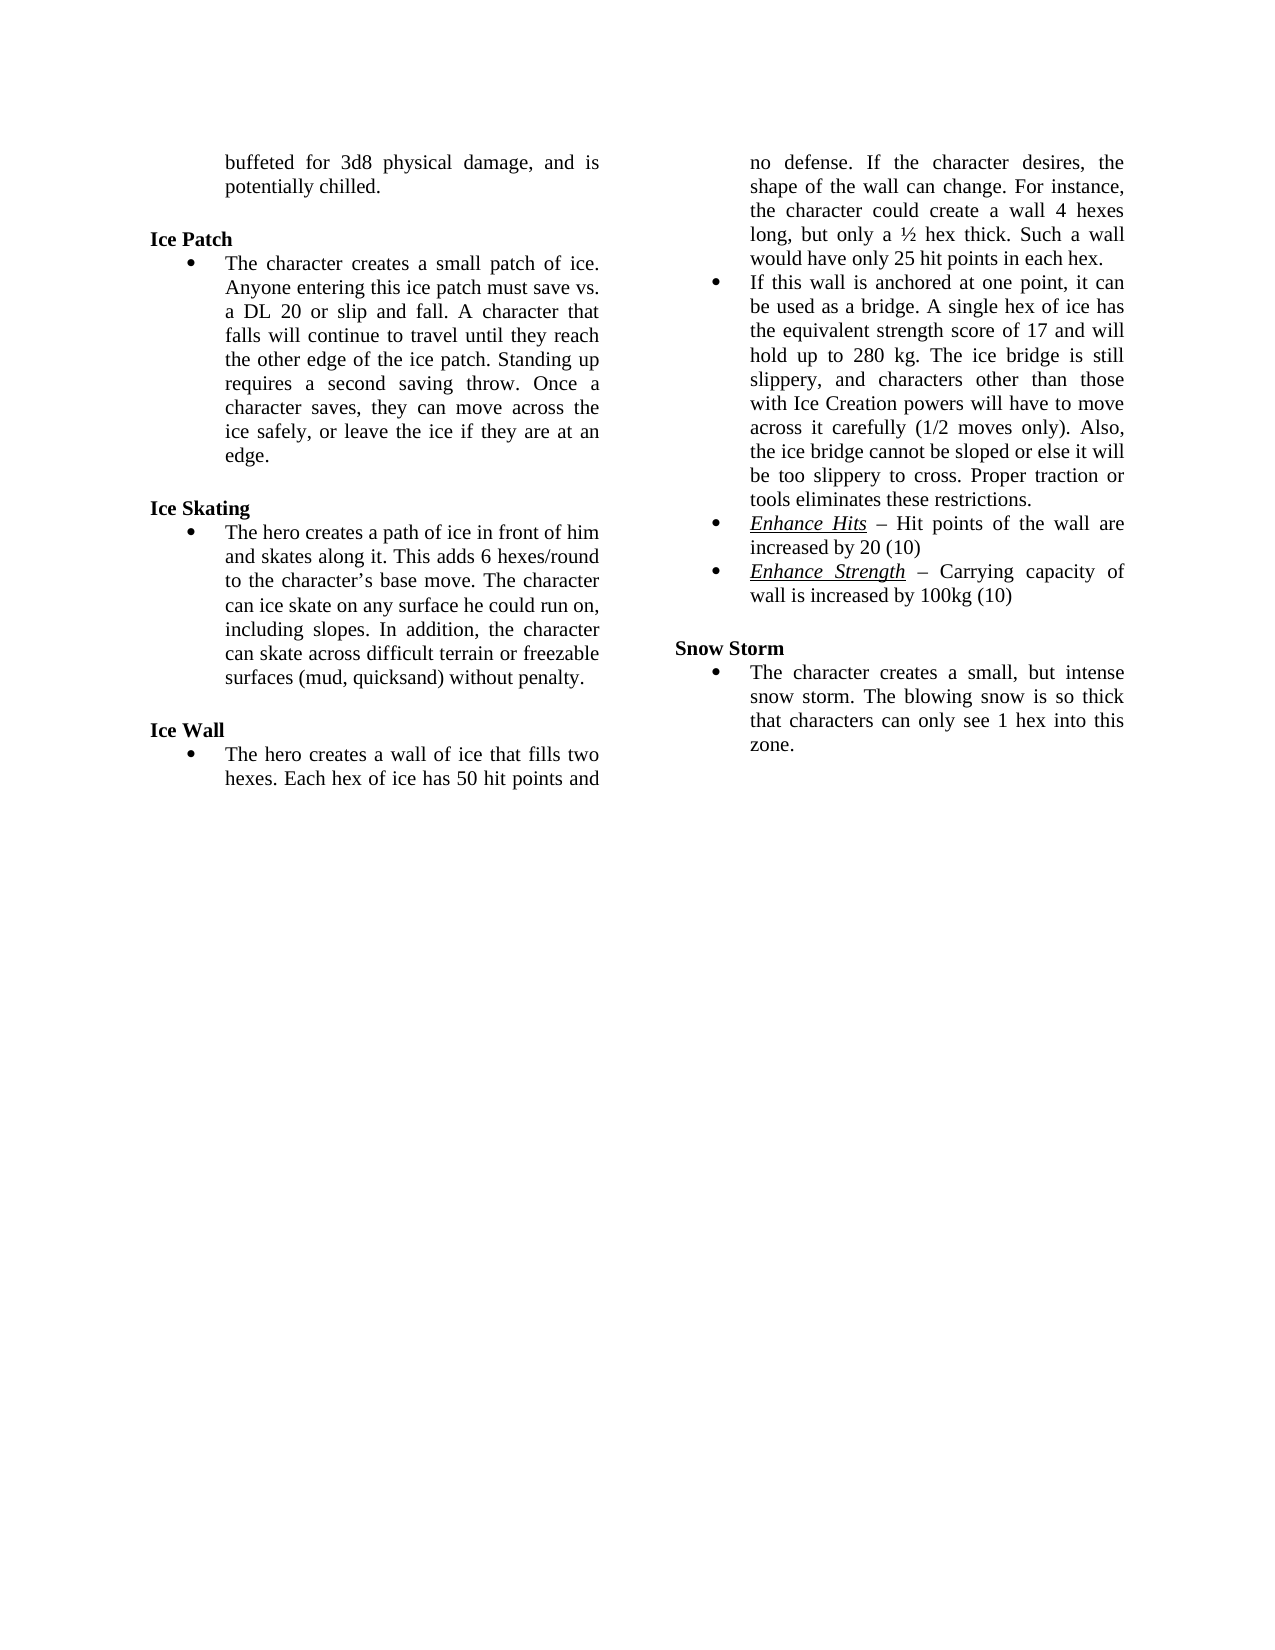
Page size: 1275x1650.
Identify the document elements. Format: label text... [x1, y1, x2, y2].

list Enhance Strength – Carrying capacity of wall is increased by 100kg (10) [712, 559, 1125, 607]
text Ice Skating [150, 496, 600, 520]
text Ice Patch [150, 227, 600, 251]
list The hero creates a wall of ice that fills two hexes. Each hex of ice has 50 hit points and no defense. If the character desires, the shape of the wall can change. For instance, the character could create a wall 4 hexes long, but only a ½ hex thick. Such a wall would have only 25 hit points in each hex. [187, 742, 600, 790]
list The hero creates a wall of ice that fills two hexes. Each hex of ice has 50 hit points and no defense. If the character desires, the shape of the wall can change. For instance, the character could create a wall 4 hexes long, but only a ½ hex thick. Such a wall would have only 25 hit points in each hex. [712, 150, 1125, 270]
list This attack fires a powerful stream of ice, snow, and hail at the target. The target is buffeted for 3d8 physical damage, and is potentially chilled. [187, 150, 600, 198]
list If this wall is anchored at one point, it can be used as a bridge. A single hex of ice has the equivalent strength score of 17 and will hold up to 280 kg. The ice bridge is still slippery, and characters other than those with Ice Creation powers will have to move across it carefully (1/2 moves only). Also, the ice bridge cannot be sloped or else it will be too slippery to cross. Proper traction or tools eliminates these restrictions. [712, 270, 1125, 511]
list The hero creates a path of ice in front of him and skates along it. This adds 6 hexes/round to the character’s base move. The character can ice skate on any surface he could run on, including slopes. In addition, the character can skate across difficult terrain or freezable surfaces (mud, quicksand) without penalty. [187, 520, 600, 689]
list The character creates a small patch of ice. Anyone entering this ice patch must save vs. a DL 20 or slip and fall. A character that falls will continue to travel until they reach the other edge of the ice patch. Standing up requires a second saving throw. Once a character saves, they can move across the ice safely, or leave the ice if they are at an edge. [187, 251, 600, 467]
list The character creates a small, but intense snow storm. The blowing snow is so thick that characters can only see 1 hex into this zone. [712, 660, 1125, 756]
text Ice Wall [150, 717, 600, 742]
text Snow Storm [675, 636, 1125, 660]
list Enhance Hits – Hit points of the wall are increased by 20 (10) [712, 511, 1125, 559]
